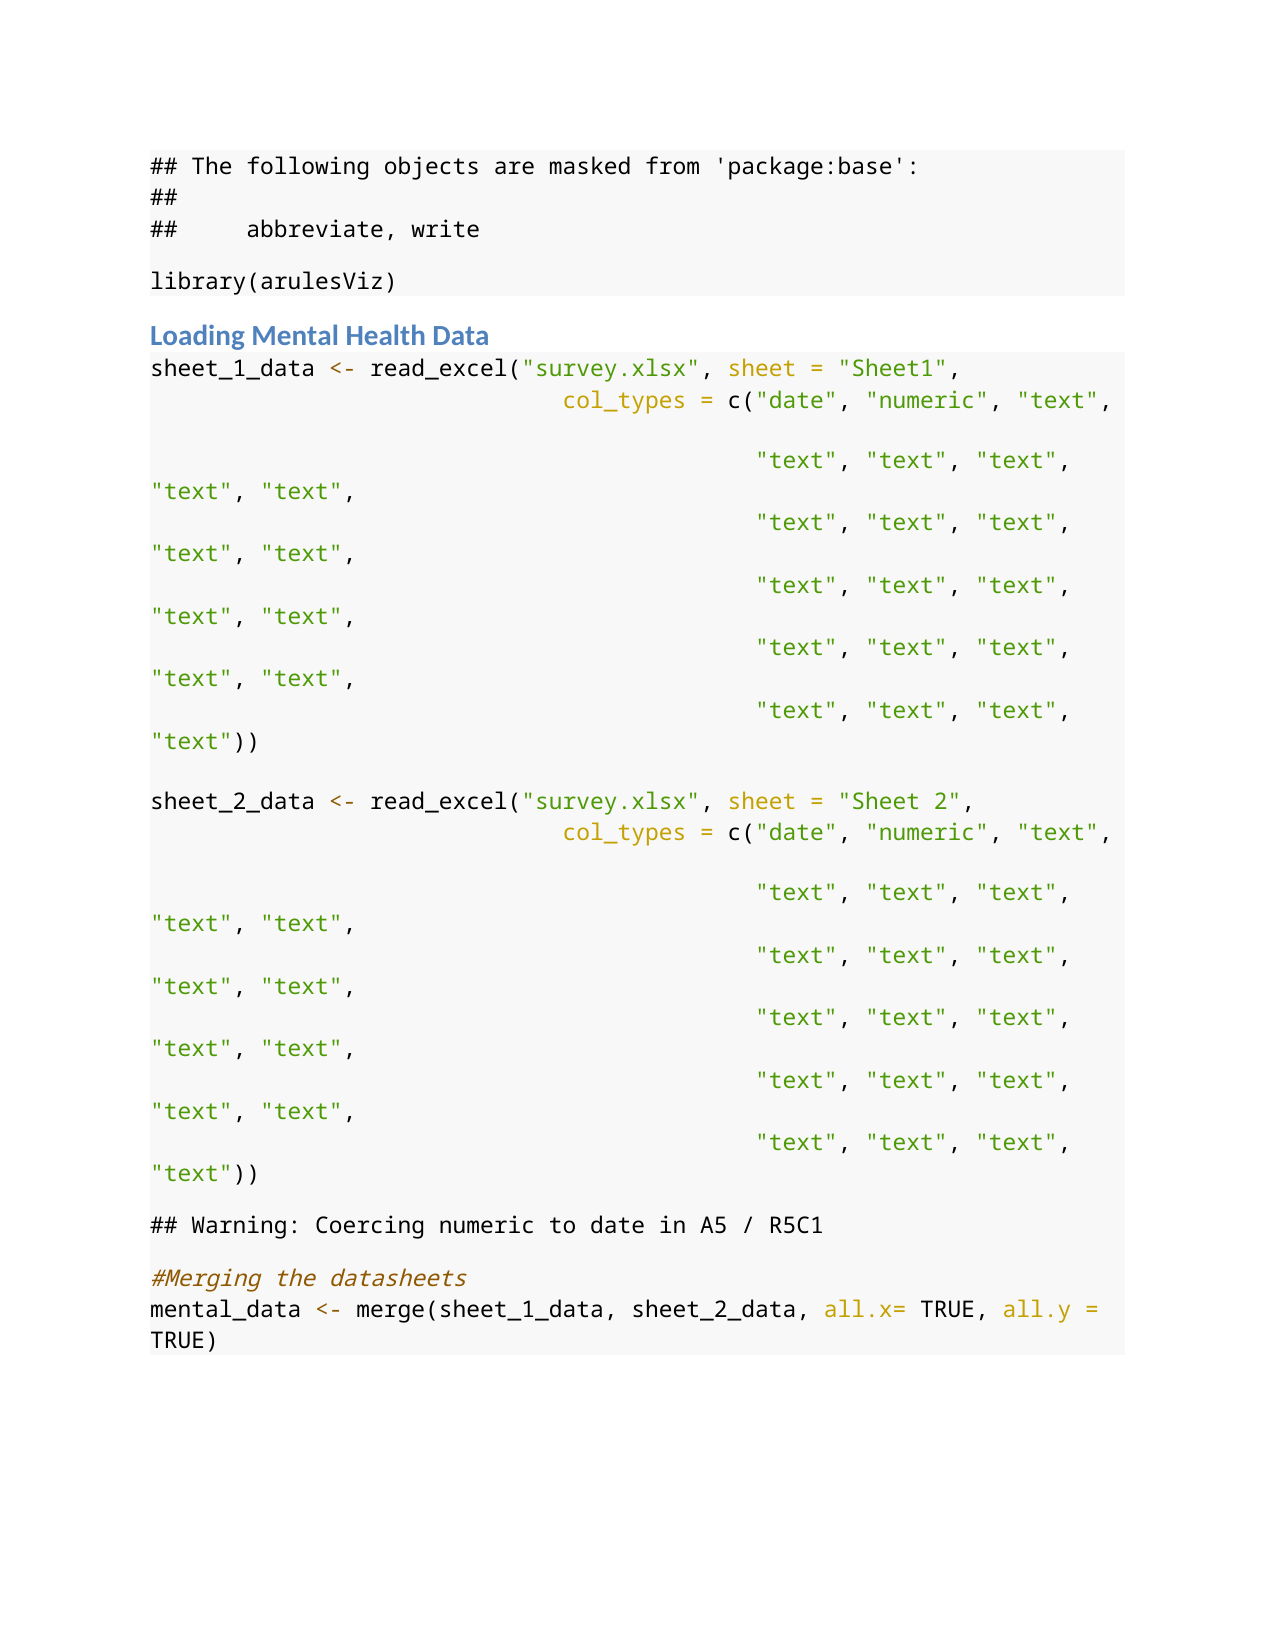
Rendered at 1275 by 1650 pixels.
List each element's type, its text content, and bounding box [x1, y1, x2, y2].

text sheet_1_data <- read_excel("survey.xlsx", sheet = "Sheet1", col_types = c("date", "numeric", "text", "text", "text", "text", "text", "text", "text", "text", "text", "text", "text", "text", "text", "text", "text", "text", "text", "text", "text", "text", "text", "text", "text", "text", "text")) sheet_2_data <- read_excel("survey.xlsx", sheet = "Sheet 2", col_types = c("date", "numeric", "text", "text", "text", "text", "text", "text", "text", "text", "text", "text", "text", "text", "text", "text", "text", "text", "text", "text", "text", "text", "text", "text", "text", "text", "text")) [150, 352, 1125, 1188]
text #Merging the datasheets mental_data <- merge(sheet_1_data, sheet_2_data, all.x= TRUE, all.y = TRUE) [219, 1261, 1125, 1355]
text library(arulesViz) [150, 264, 1125, 296]
text ## Warning: Coercing numeric to date in A5 / R5C1 [150, 1209, 1125, 1241]
subtitle Loading Mental Health Data [150, 317, 1125, 352]
text ## The following objects are masked from 'package:base': ## ## abbreviate, write [150, 150, 1125, 244]
